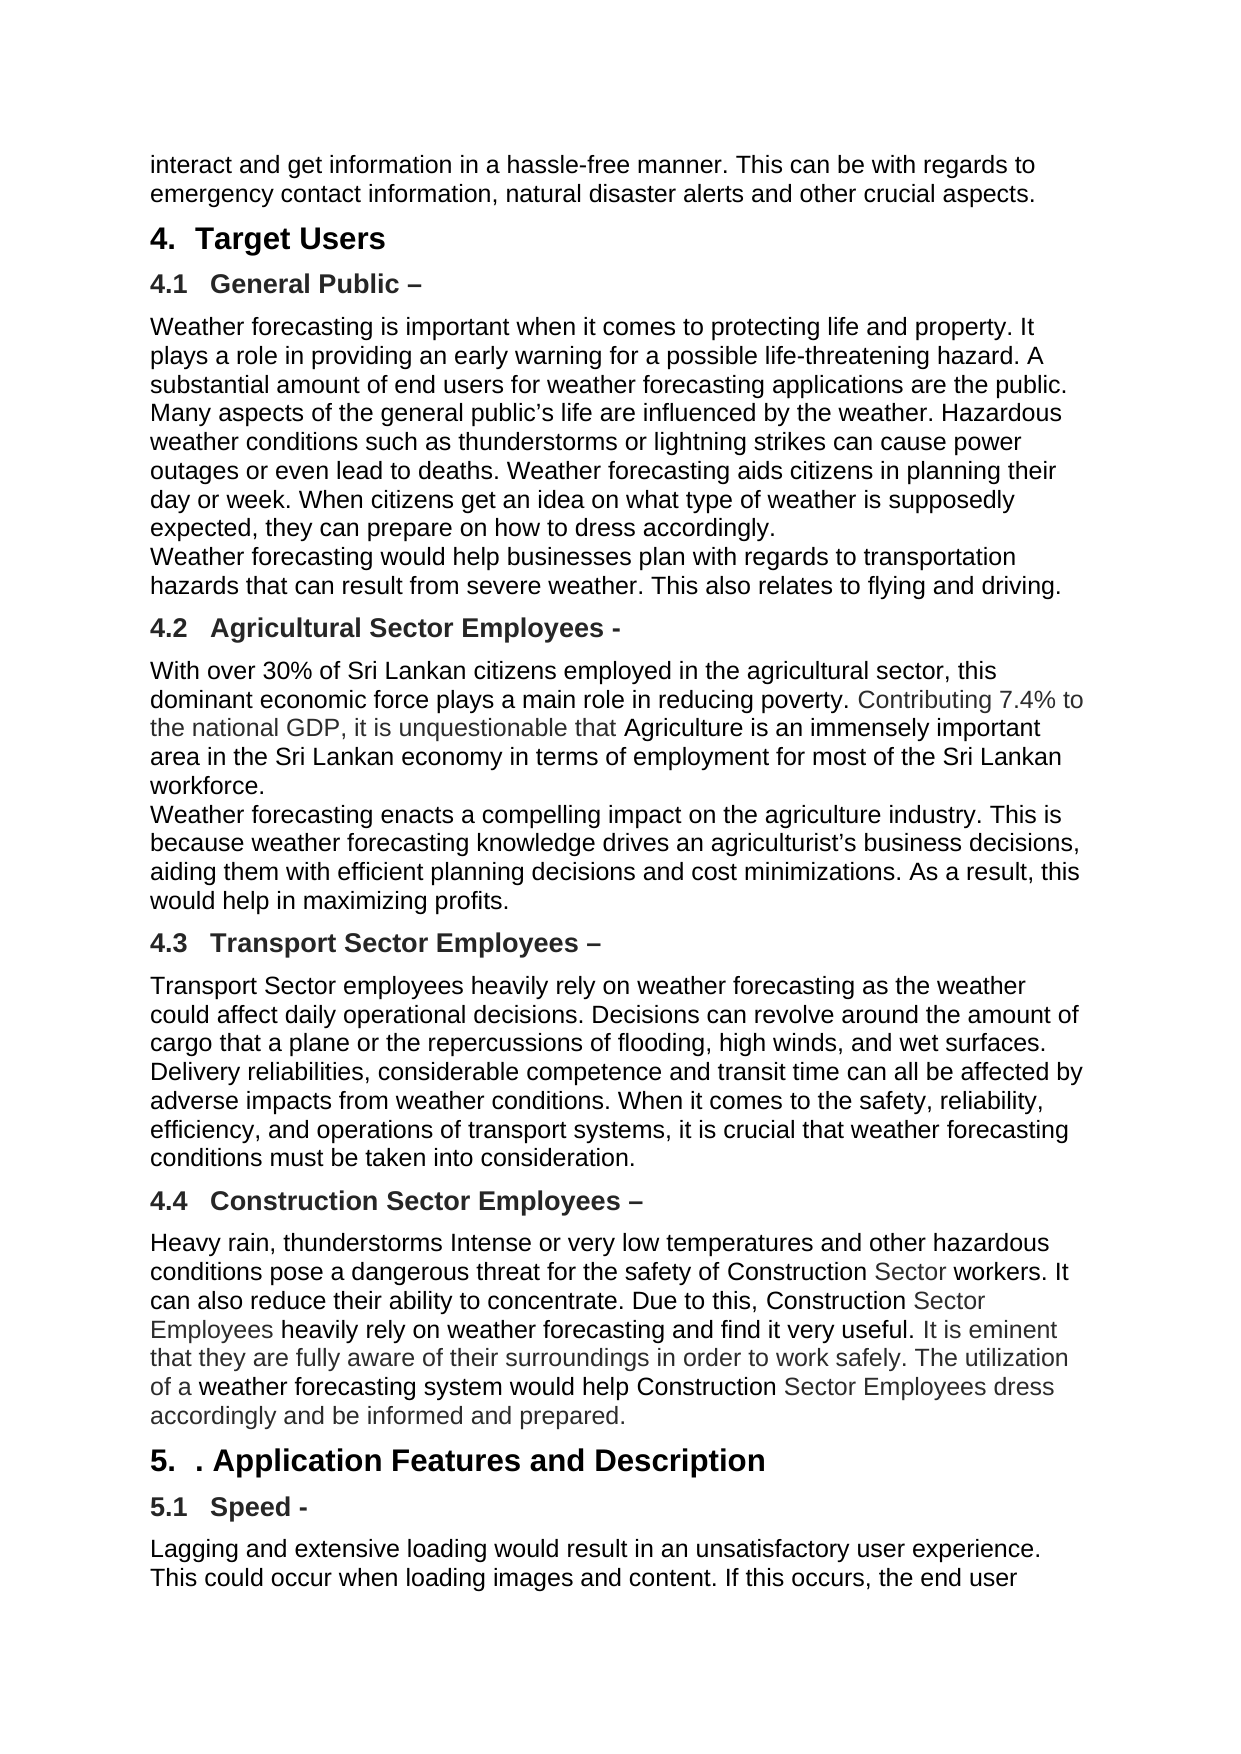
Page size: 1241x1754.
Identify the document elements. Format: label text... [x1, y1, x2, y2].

subtitle Construction Sector Employees – [150, 1185, 1090, 1216]
text Weather forecasting is important when it comes to protecting life and property. It plays a role in providing an early warning for a possible life-threatening hazard. A substantial amount of end users for weather forecasting applications are the public. Many aspects of the general public’s life are influenced by the weather. Hazardous weather conditions such as thunderstorms or lightning strikes can cause power outages or even lead to deaths. Weather forecasting aids citizens in planning their day or week. When citizens get an idea on what type of weather is supposedly expected, they can prepare on how to dress accordingly. [150, 312, 1090, 542]
subtitle Agricultural Sector Employees - [150, 612, 1090, 643]
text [150, 150, 1090, 207]
subtitle Target Users [150, 220, 1090, 256]
subtitle Speed - [150, 1491, 1090, 1522]
text Heavy rain, thunderstorms Intense or very low temperatures and other hazardous conditions pose a dangerous threat for the safety of Construction Sector workers. It can also reduce their ability to concentrate. Due to this, Construction Sector Employees heavily rely on weather forecasting and find it very useful. It is eminent that they are fully aware of their surroundings in order to work safely. The utilization of a weather forecasting system would help Construction Sector Employees dress accordingly and be informed and prepared. [150, 1228, 1090, 1430]
text Weather forecasting enacts a compelling impact on the agriculture industry. This is because weather forecasting knowledge drives an agriculturist’s business decisions, aiding them with efficient planning decisions and cost minimizations. As a result, this would help in maximizing profits. [150, 800, 1090, 915]
text With over 30% of Sri Lankan citizens employed in the agricultural sector, this dominant economic force plays a main role in reducing poverty. Contributing 7.4% to the national GDP, it is unquestionable that Agriculture is an immensely important area in the Sri Lankan economy in terms of employment for most of the Sri Lankan workforce. [150, 656, 1090, 800]
text Transport Sector employees heavily rely on weather forecasting as the weather could affect daily operational decisions. Decisions can revolve around the amount of cargo that a plane or the repercussions of flooding, high winds, and wet surfaces. Delivery reliabilities, considerable competence and transit time can all be affected by adverse impacts from weather conditions. When it comes to the safety, reliability, efficiency, and operations of transport systems, it is crucial that weather forecasting conditions must be taken into consideration. [150, 971, 1090, 1172]
subtitle Transport Sector Employees – [150, 927, 1090, 958]
text Weather forecasting would help businesses plan with regards to transportation hazards that can result from severe weather. This also relates to flying and driving. [150, 542, 1090, 600]
subtitle General Public – [150, 268, 1090, 300]
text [150, 1534, 1090, 1592]
subtitle . Application Features and Description [150, 1442, 1090, 1478]
